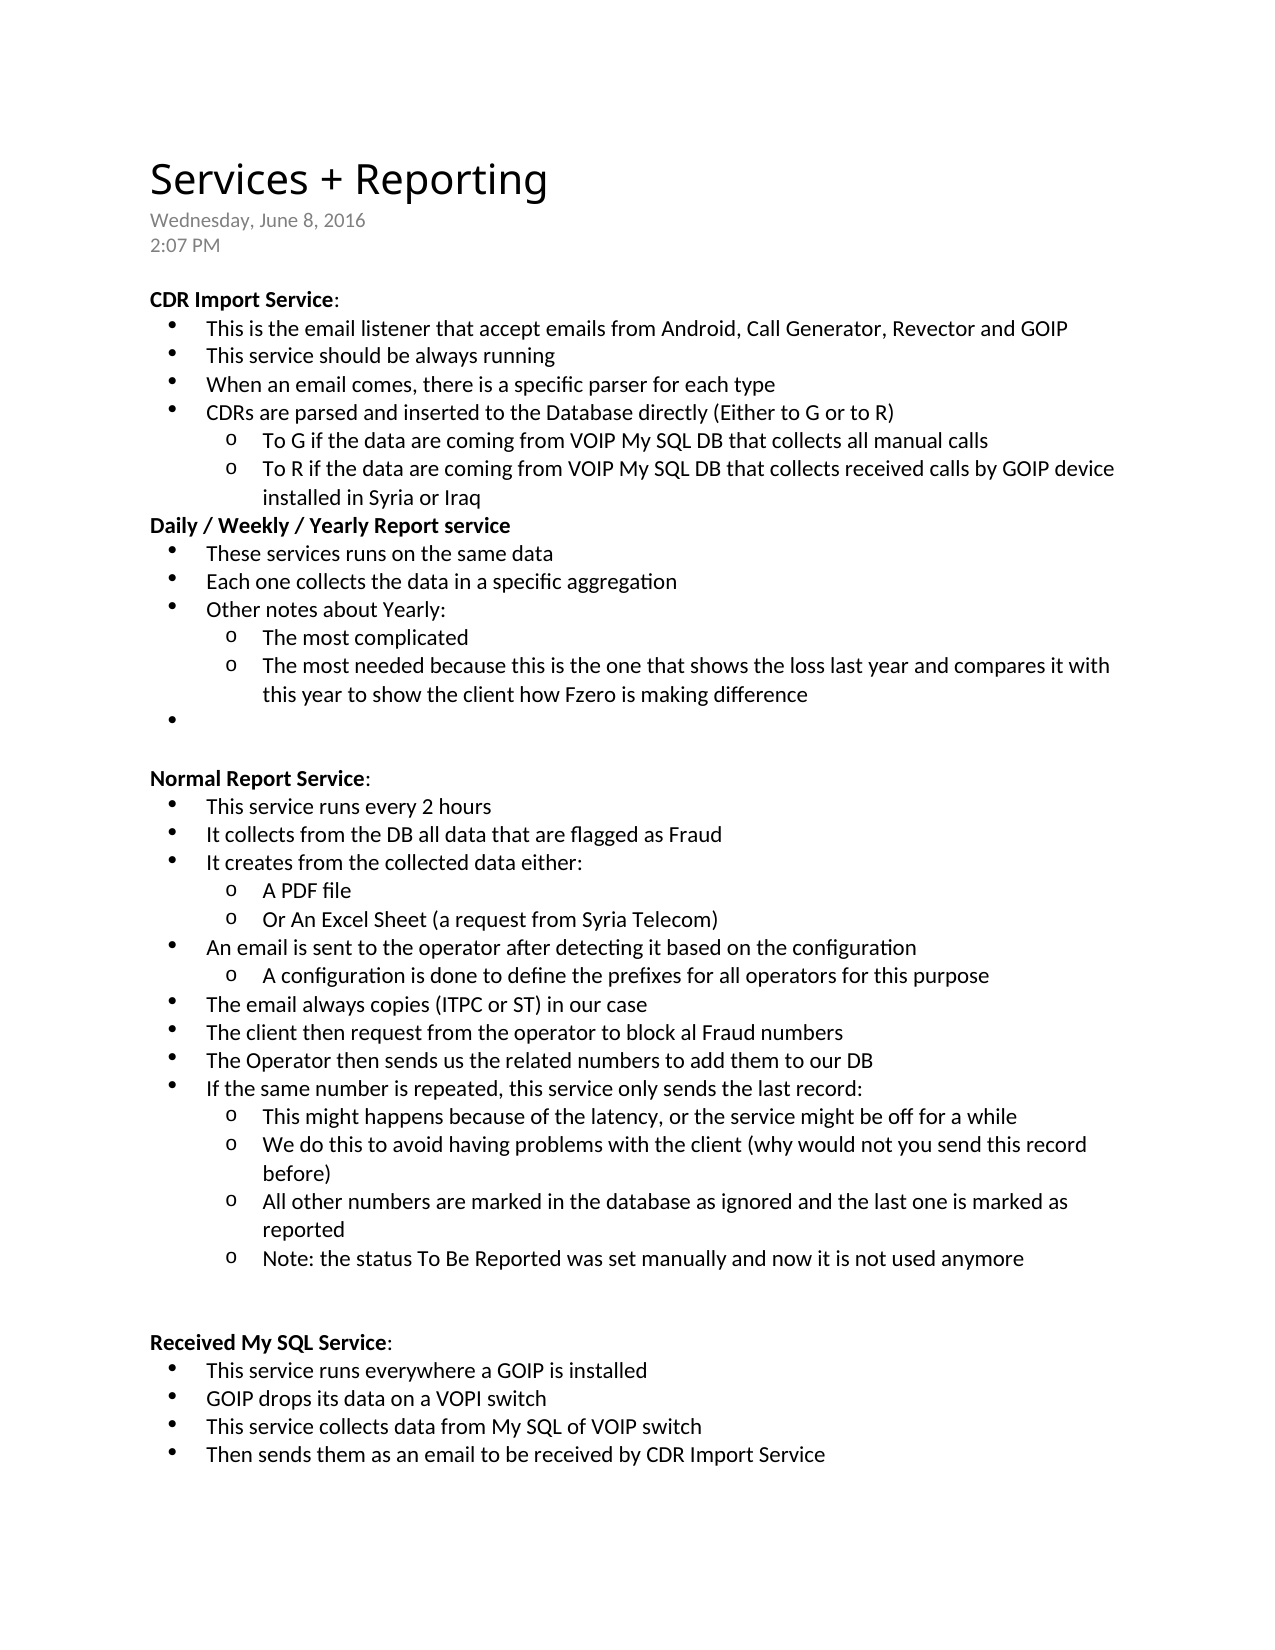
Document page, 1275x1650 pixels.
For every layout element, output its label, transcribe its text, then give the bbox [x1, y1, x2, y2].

text Wednesday, June 8, 2016 [150, 207, 1125, 232]
list The most complicated [225, 623, 1125, 651]
list Note: the status To Be Reported was set manually and now it is not used anymore [225, 1243, 1125, 1272]
list GOIP drops its data on a VOPI switch [169, 1384, 1125, 1412]
list A PDF file [225, 876, 1125, 905]
text Daily / Weekly / Yearly Report service [150, 511, 1125, 539]
list Other notes about Yearly: [169, 595, 1125, 623]
list An email is sent to the operator after detecting it based on the configuration [169, 933, 1125, 961]
list This service collects data from My SQL of VOIP switch [169, 1412, 1125, 1440]
list This service should be always running [169, 342, 1125, 370]
list This service runs everywhere a GOIP is installed [169, 1356, 1125, 1384]
list The client then request from the operator to block al Fraud numbers [169, 1018, 1125, 1046]
list A configuration is done to define the prefixes for all operators for this purpose [225, 961, 1125, 990]
list Then sends them as an email to be received by CDR Import Service [169, 1440, 1125, 1468]
list This might happens because of the latency, or the service might be off for a while [225, 1102, 1125, 1130]
list It collects from the DB all data that are flagged as Fraud [169, 820, 1125, 848]
text Normal Report Service: [150, 764, 1125, 792]
list The email always copies (ITPC or ST) in our case [169, 990, 1125, 1018]
list The most needed because this is the one that shows the loss last year and compares it with this year to show the client how Fzero is making difference [225, 651, 1125, 708]
list This service runs every 2 hours [169, 792, 1125, 820]
text Received My SQL Service: [150, 1328, 1125, 1356]
list To G if the data are coming from VOIP My SQL DB that collects all manual calls [225, 426, 1125, 454]
list This is the email listener that accept emails from Android, Call Generator, Revector and GOIP [169, 314, 1125, 342]
text 2:07 PM [150, 232, 1125, 258]
text Services + Reporting [150, 150, 1125, 207]
list If the same number is repeated, this service only sends the last record: [169, 1074, 1125, 1102]
list Each one collects the data in a specific aggregation [169, 567, 1125, 595]
list To R if the data are coming from VOIP My SQL DB that collects received calls by GOIP device installed in Syria or Iraq [225, 454, 1125, 511]
list It creates from the collected data either: [169, 848, 1125, 876]
list The Operator then sends us the related numbers to add them to our DB [169, 1046, 1125, 1074]
list Or An Excel Sheet (a request from Syria Telecom) [225, 905, 1125, 933]
list We do this to avoid having problems with the client (why would not you send this record before) [225, 1130, 1125, 1187]
list CDRs are parsed and inserted to the Database directly (Either to G or to R) [169, 398, 1125, 426]
list All other numbers are marked in the database as ignored and the last one is marked as reported [225, 1187, 1125, 1243]
text CDR Import Service: [150, 286, 1125, 314]
list These services runs on the same data [169, 539, 1125, 567]
list When an email comes, there is a specific parser for each type [169, 370, 1125, 398]
